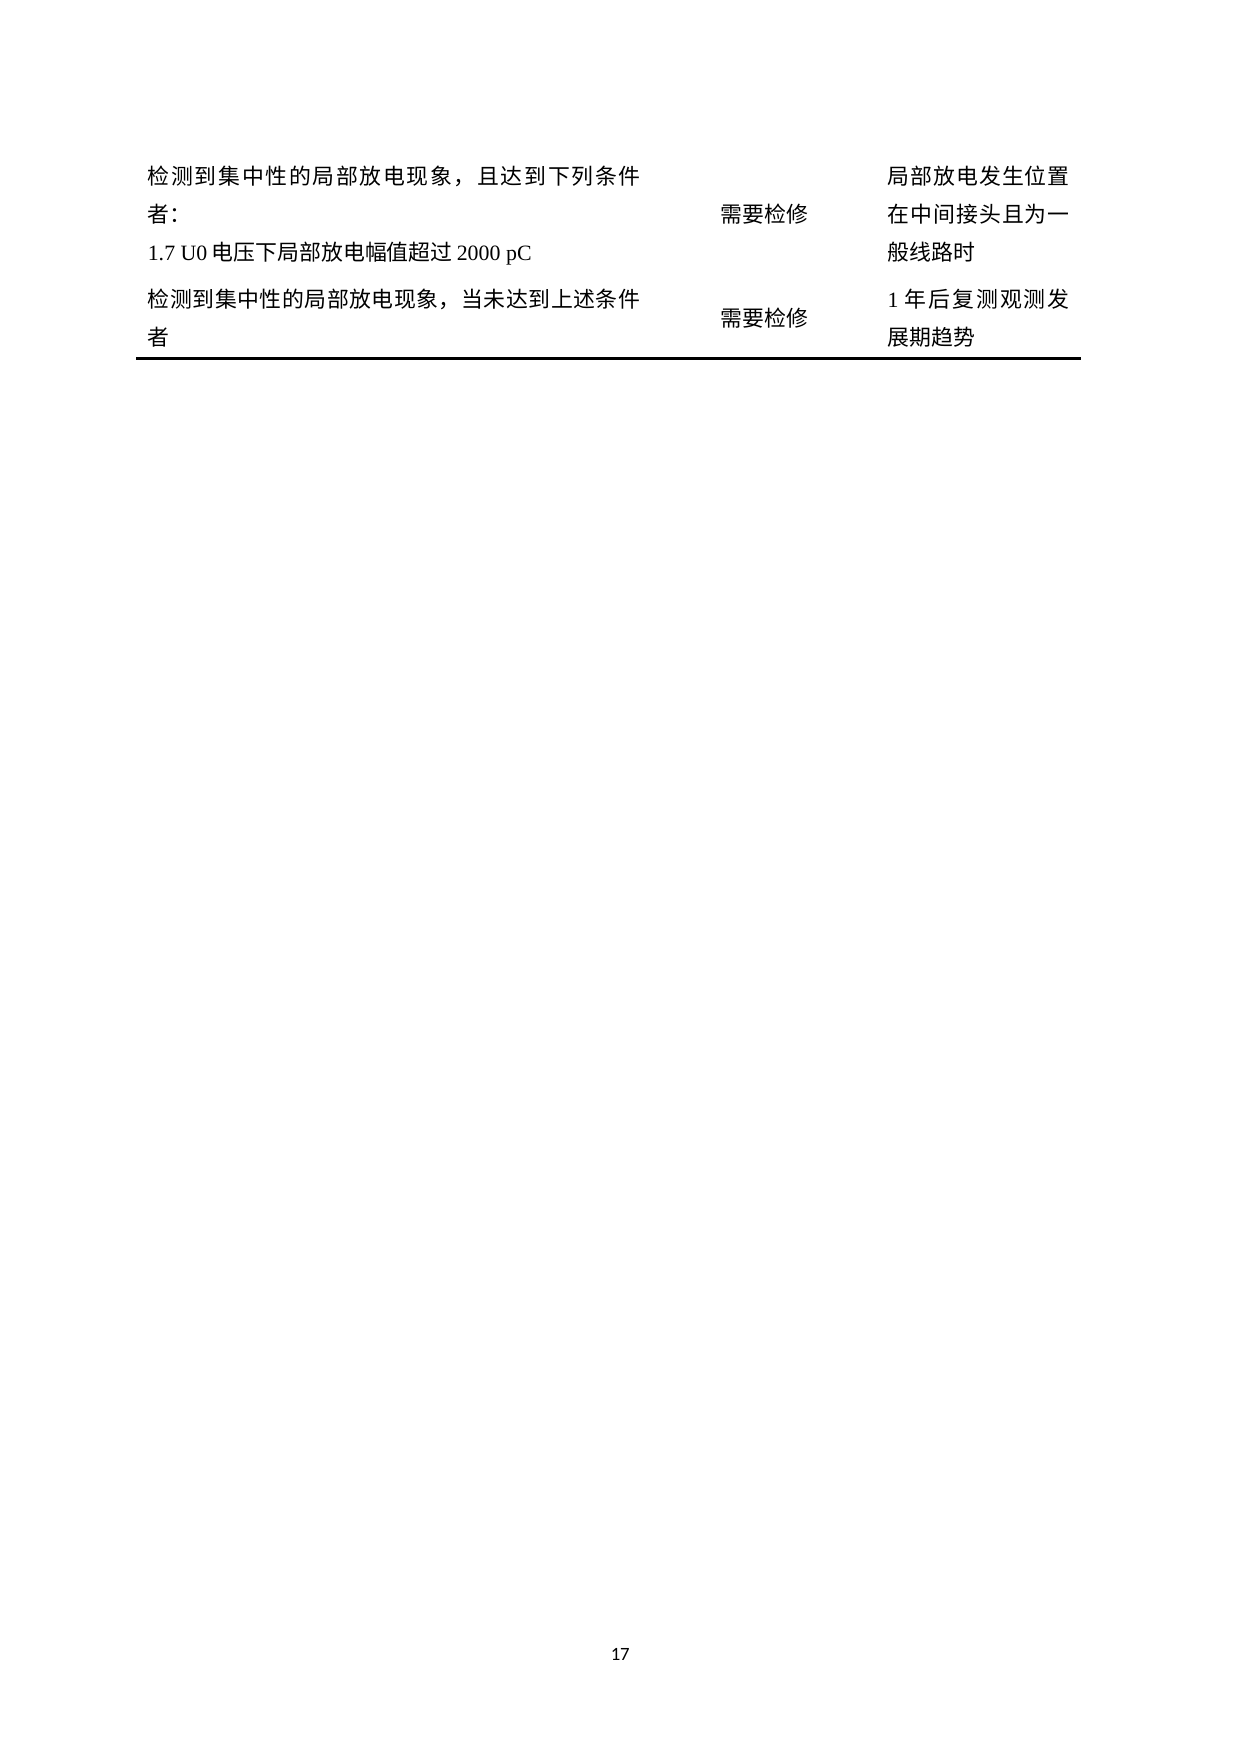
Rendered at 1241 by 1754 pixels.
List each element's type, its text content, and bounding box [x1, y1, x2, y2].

table_cell 需要检修 [652, 282, 876, 357]
table_cell 需要检修 [652, 148, 876, 282]
table_cell 1年后复测观测发展期趋势 [876, 282, 1081, 357]
table_cell 检测到集中性的局部放电现象，且达到下列条件者： 1.7 U0电压下局部放电幅值超过2000 pC [136, 148, 652, 282]
table_cell 局部放电发生位置在中间接头且为一般线路时 [876, 148, 1081, 282]
table_cell 检测到集中性的局部放电现象，当未达到上述条件者 [136, 282, 652, 357]
